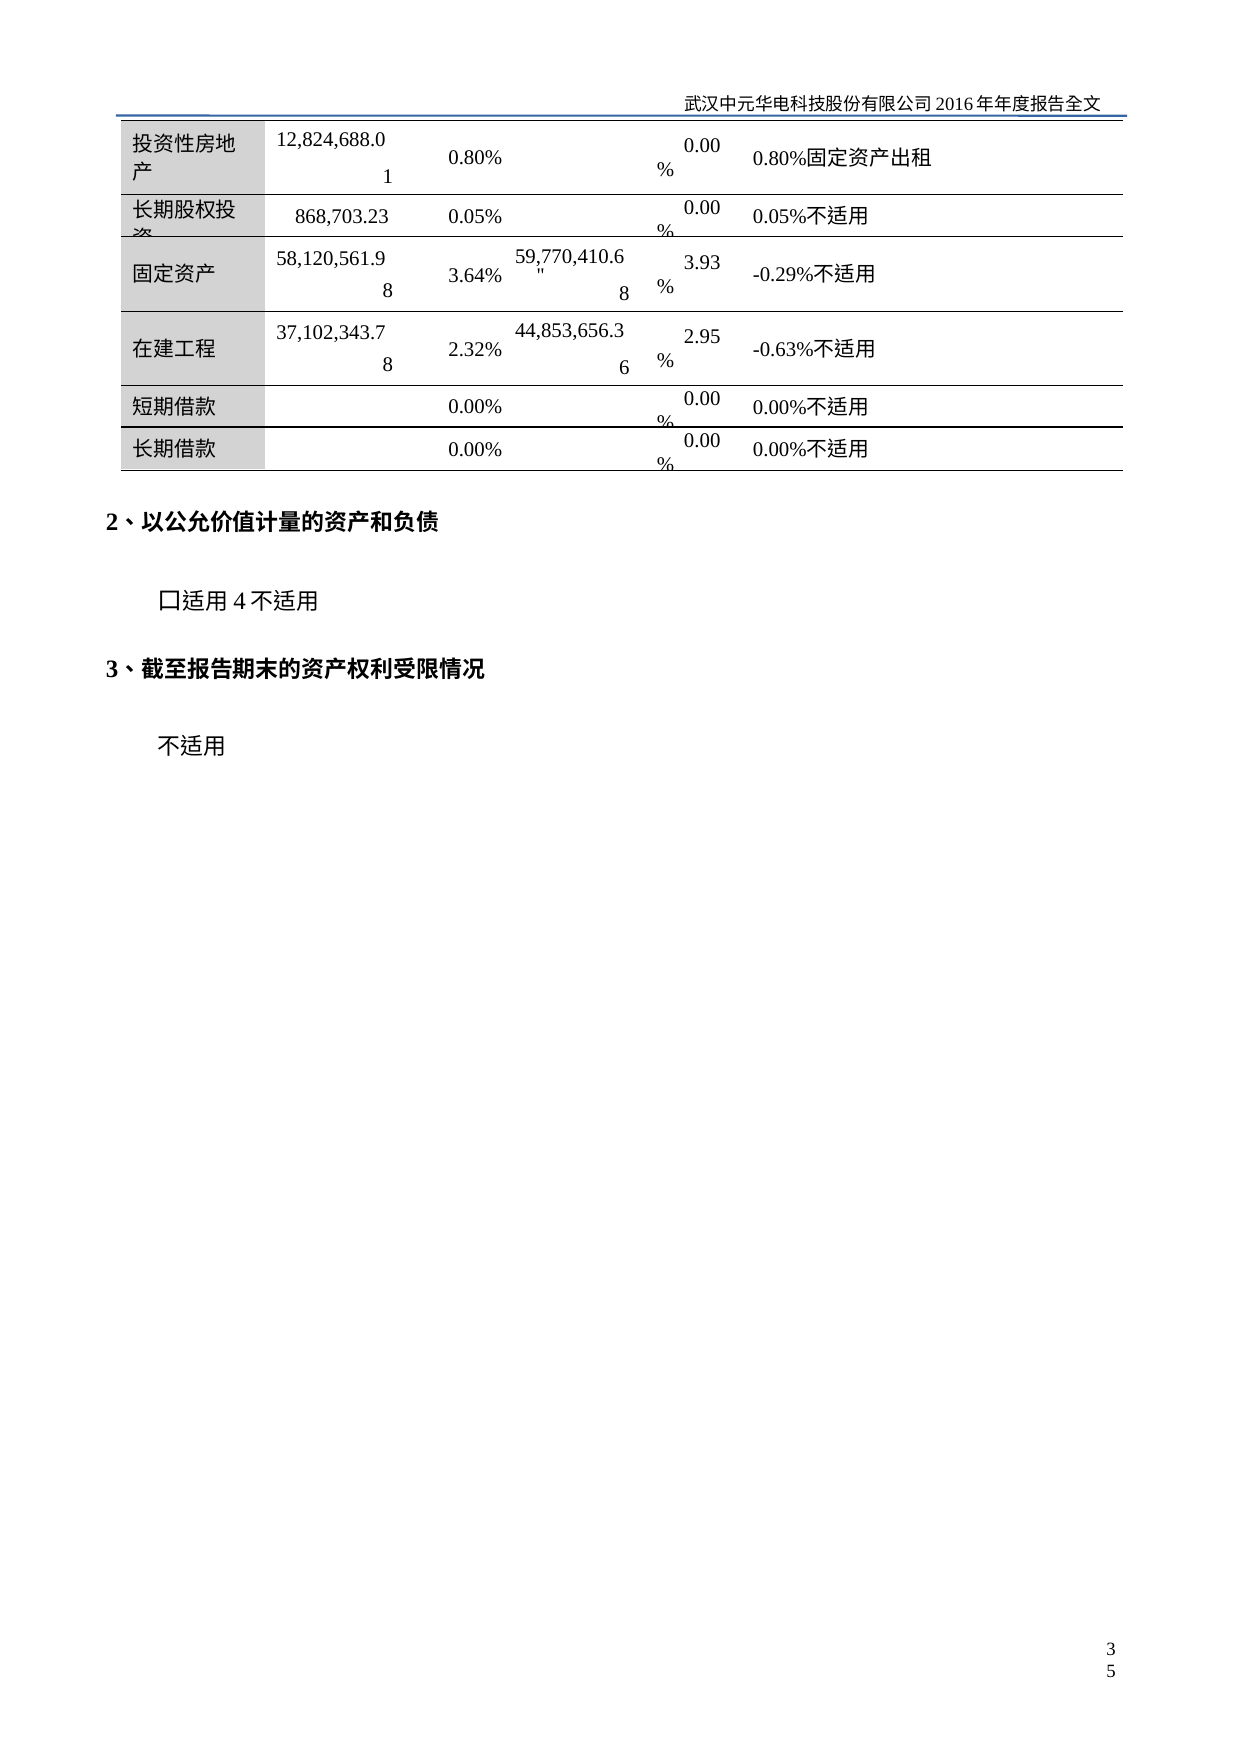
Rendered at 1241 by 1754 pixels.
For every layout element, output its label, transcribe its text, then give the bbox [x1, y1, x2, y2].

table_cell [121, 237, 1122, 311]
text 2、以公允价值计量的资产和负债 [106, 506, 1138, 537]
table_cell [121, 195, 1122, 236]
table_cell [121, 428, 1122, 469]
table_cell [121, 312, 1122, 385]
text 3、截至报告期末的资产权利受限情况 [106, 652, 1138, 684]
text 口适用4不适用 [106, 583, 1138, 617]
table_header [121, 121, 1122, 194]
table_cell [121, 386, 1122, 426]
text 不适用 [106, 729, 1138, 761]
